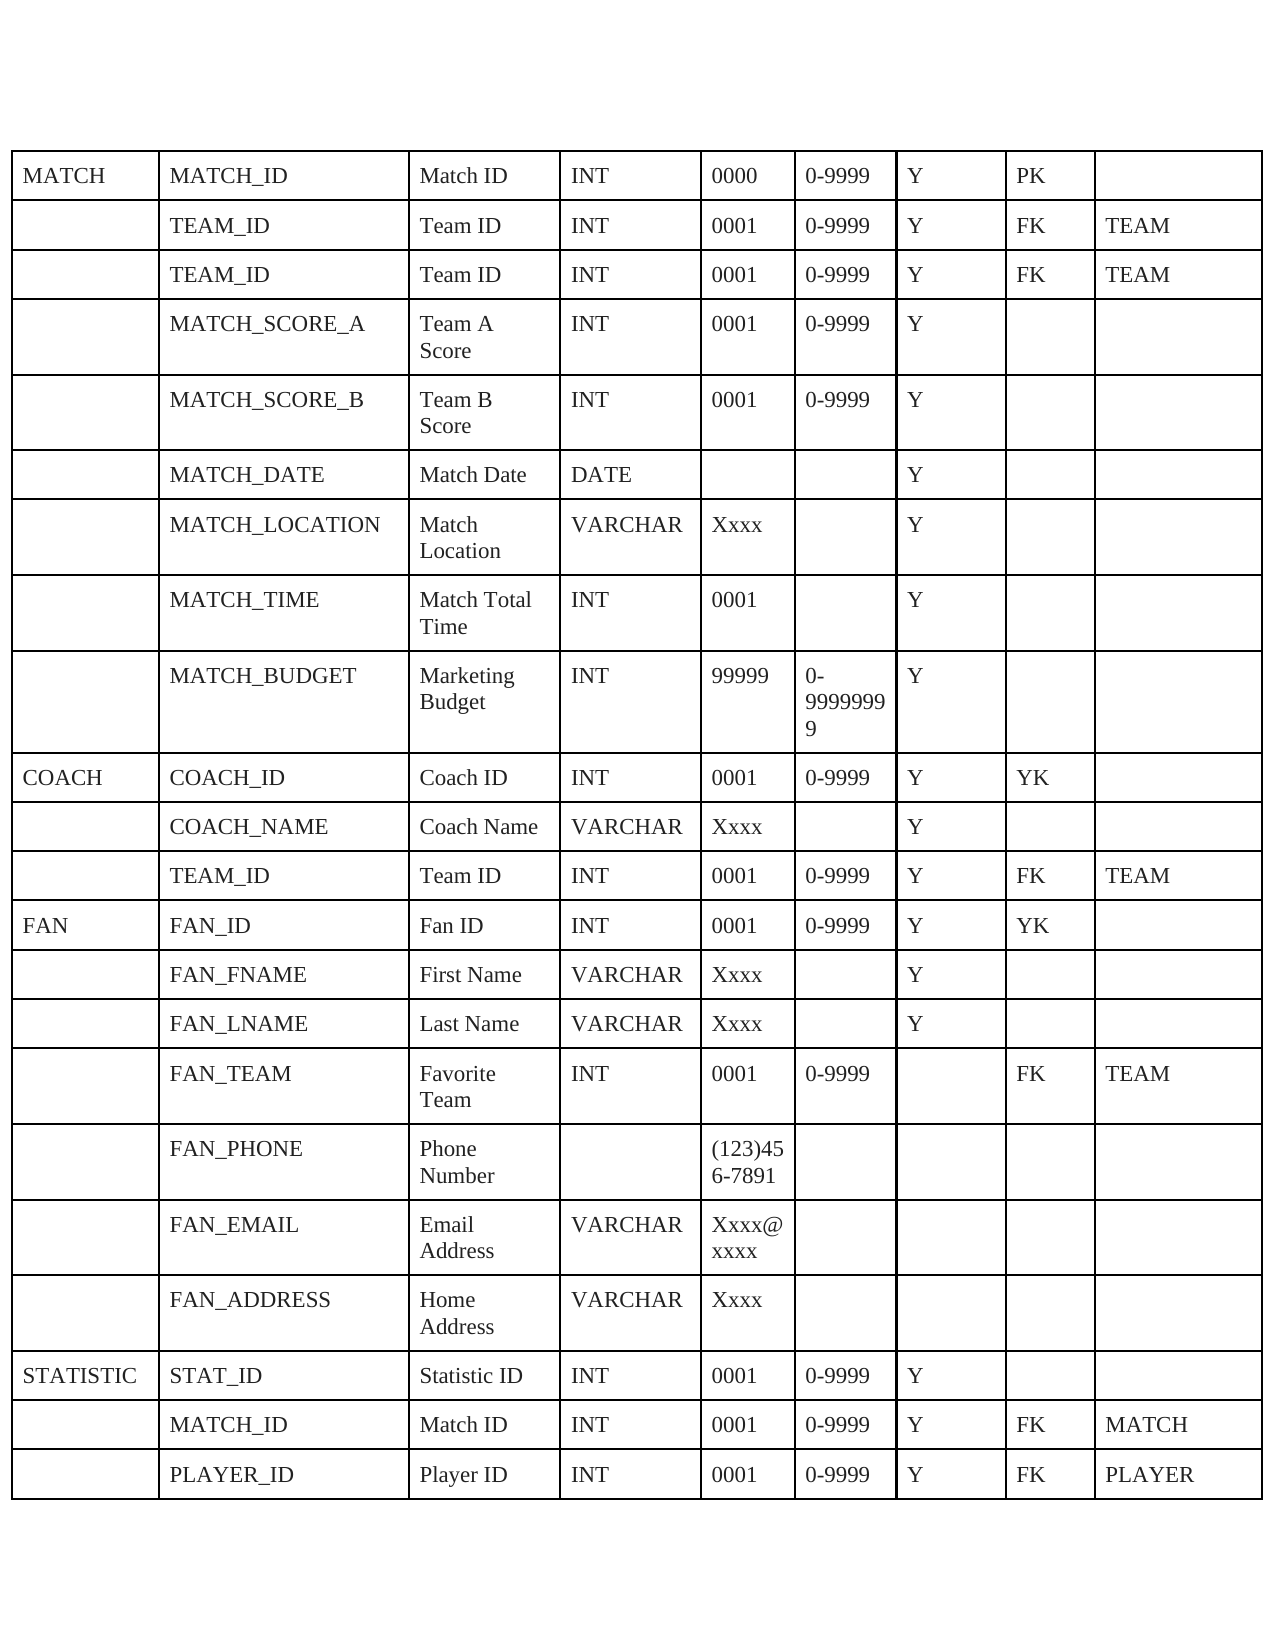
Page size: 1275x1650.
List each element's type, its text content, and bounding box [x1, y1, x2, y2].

table_cell 0-9999 [796, 376, 895, 449]
table_cell 0-9999 [796, 754, 895, 801]
table_cell [898, 1125, 1005, 1198]
table_cell Team ID [410, 201, 559, 248]
table_cell MATCH_SCORE_A [160, 300, 408, 373]
table_cell 0001 [702, 901, 794, 949]
table_cell [796, 576, 895, 649]
table_cell MATCH_LOCATION [160, 500, 408, 574]
table_cell Match Date [410, 451, 559, 498]
table_cell [1007, 451, 1094, 498]
table_cell (123)456-7891 [702, 1125, 794, 1198]
table_cell Y [898, 1450, 1005, 1497]
table_cell TEAM_ID [160, 201, 408, 248]
table_cell [702, 451, 794, 498]
table_cell Team A Score [410, 300, 559, 373]
table_cell 0-9999 [796, 152, 895, 199]
table_cell [13, 451, 158, 498]
table_cell [1096, 451, 1261, 498]
table_cell 0-9999 [796, 852, 895, 899]
table_cell Fan ID [410, 901, 559, 949]
table_cell [13, 1049, 158, 1123]
table_cell FAN_PHONE [160, 1125, 408, 1198]
table_cell Y [898, 152, 1005, 199]
table_cell [1096, 1201, 1261, 1274]
table_cell [13, 803, 158, 850]
table_cell 0-9999 [796, 1450, 895, 1497]
table_cell [13, 951, 158, 998]
table_cell Player ID [410, 1450, 559, 1497]
table_cell 0000 [702, 152, 794, 199]
table_cell Xxxx [702, 951, 794, 998]
table_cell FAN_FNAME [160, 951, 408, 998]
table_cell [1096, 803, 1261, 850]
table_cell Coach Name [410, 803, 559, 850]
table_cell INT [561, 1401, 700, 1448]
table_cell VARCHAR [561, 803, 700, 850]
table_cell YK [1007, 754, 1094, 801]
table_cell [1096, 576, 1261, 649]
table_cell [796, 803, 895, 850]
table_cell [13, 1450, 158, 1497]
table_cell [796, 951, 895, 998]
table_cell 0-9999 [796, 300, 895, 373]
table_cell [1007, 576, 1094, 649]
table_cell Xxxx [702, 803, 794, 850]
table_cell Y [898, 300, 1005, 373]
table_cell 0001 [702, 376, 794, 449]
table_cell MATCH [13, 152, 158, 199]
table_cell INT [561, 251, 700, 298]
table_cell Match Location [410, 500, 559, 574]
table_cell Y [898, 376, 1005, 449]
table_cell Y [898, 576, 1005, 649]
table_cell 99999 [702, 652, 794, 752]
table_cell Match Total Time [410, 576, 559, 649]
table_cell FK [1007, 201, 1094, 248]
table_cell INT [561, 1450, 700, 1497]
table_cell TEAM_ID [160, 251, 408, 298]
table_cell [1007, 1276, 1094, 1350]
table_cell [561, 1125, 700, 1198]
table_cell INT [561, 376, 700, 449]
table_cell MATCH_ID [160, 152, 408, 199]
table_cell [1007, 1125, 1094, 1198]
table_cell TEAM [1096, 1049, 1261, 1123]
table_cell MATCH [1096, 1401, 1261, 1448]
table_cell FK [1007, 1049, 1094, 1123]
table_cell [898, 1276, 1005, 1350]
table_cell Y [898, 201, 1005, 248]
table_cell INT [561, 852, 700, 899]
table_cell STATISTIC [13, 1352, 158, 1399]
table_cell Statistic ID [410, 1352, 559, 1399]
table_cell FAN_LNAME [160, 1000, 408, 1047]
table_cell MATCH_TIME [160, 576, 408, 649]
table_cell 0001 [702, 251, 794, 298]
table_cell [1096, 1276, 1261, 1350]
table_cell MATCH_BUDGET [160, 652, 408, 752]
table_cell COACH [13, 754, 158, 801]
table_cell [13, 300, 158, 373]
table_cell Xxxx [702, 500, 794, 574]
table_cell 0-9999 [796, 901, 895, 949]
table_cell 0001 [702, 1352, 794, 1399]
table_cell COACH_ID [160, 754, 408, 801]
table_cell 0-9999 [796, 201, 895, 248]
table_cell Email Address [410, 1201, 559, 1274]
table_cell INT [561, 754, 700, 801]
table_cell FK [1007, 1401, 1094, 1448]
table_cell INT [561, 300, 700, 373]
table_cell [1096, 152, 1261, 199]
table_cell INT [561, 652, 700, 752]
table_cell [13, 652, 158, 752]
table_cell 0001 [702, 300, 794, 373]
table_cell FAN_EMAIL [160, 1201, 408, 1274]
table_cell VARCHAR [561, 500, 700, 574]
table_cell FK [1007, 1450, 1094, 1497]
table_cell Coach ID [410, 754, 559, 801]
table_cell [1007, 376, 1094, 449]
table_cell [13, 201, 158, 248]
table_cell [13, 576, 158, 649]
table_cell INT [561, 152, 700, 199]
table_cell [13, 376, 158, 449]
table_cell Match ID [410, 1401, 559, 1448]
table_cell DATE [561, 451, 700, 498]
table_cell INT [561, 901, 700, 949]
table_cell Phone Number [410, 1125, 559, 1198]
table_cell [796, 500, 895, 574]
table_cell FK [1007, 852, 1094, 899]
table_cell 0001 [702, 576, 794, 649]
table_cell PLAYER [1096, 1450, 1261, 1497]
table_cell 0001 [702, 201, 794, 248]
table_cell Favorite Team [410, 1049, 559, 1123]
table_cell [796, 1000, 895, 1047]
table_cell Team B Score [410, 376, 559, 449]
table_cell [898, 1201, 1005, 1274]
table_cell 0-9999 [796, 1049, 895, 1123]
table_cell COACH_NAME [160, 803, 408, 850]
table_cell Y [898, 803, 1005, 850]
table_cell TEAM [1096, 251, 1261, 298]
table_cell [796, 451, 895, 498]
table_cell [1096, 901, 1261, 949]
table_cell Y [898, 251, 1005, 298]
table_cell FK [1007, 251, 1094, 298]
table_cell TEAM [1096, 852, 1261, 899]
table_cell 0001 [702, 852, 794, 899]
table_cell [13, 1201, 158, 1274]
table_cell VARCHAR [561, 951, 700, 998]
table_cell INT [561, 576, 700, 649]
table_cell [13, 1276, 158, 1350]
table_cell [1096, 376, 1261, 449]
table_cell [1096, 754, 1261, 801]
table_cell [1096, 652, 1261, 752]
table_cell 0001 [702, 1401, 794, 1448]
table_cell [1007, 500, 1094, 574]
table_cell [1007, 652, 1094, 752]
table_cell STAT_ID [160, 1352, 408, 1399]
table_cell MATCH_SCORE_B [160, 376, 408, 449]
table_cell Y [898, 901, 1005, 949]
table_cell MATCH_DATE [160, 451, 408, 498]
table_cell Marketing Budget [410, 652, 559, 752]
table_cell Y [898, 451, 1005, 498]
table_cell [1096, 951, 1261, 998]
table_cell 0-9999 [796, 251, 895, 298]
table_cell Y [898, 652, 1005, 752]
table_cell Match ID [410, 152, 559, 199]
table_cell Team ID [410, 852, 559, 899]
table_cell [13, 1401, 158, 1448]
table_cell 0-9999 [796, 1352, 895, 1399]
table_cell INT [561, 201, 700, 248]
table_cell [1007, 1352, 1094, 1399]
table_cell FAN_ID [160, 901, 408, 949]
table_cell Y [898, 754, 1005, 801]
table_cell 0001 [702, 754, 794, 801]
table_cell [796, 1125, 895, 1198]
table_cell VARCHAR [561, 1276, 700, 1350]
table_cell [796, 1201, 895, 1274]
table_cell Y [898, 1000, 1005, 1047]
table_cell [1096, 300, 1261, 373]
table_cell [898, 1049, 1005, 1123]
table_cell PK [1007, 152, 1094, 199]
table_cell TEAM_ID [160, 852, 408, 899]
table_cell FAN [13, 901, 158, 949]
table_cell Team ID [410, 251, 559, 298]
table_cell TEAM [1096, 201, 1261, 248]
table_cell 0-9999 [796, 1401, 895, 1448]
table_cell Home Address [410, 1276, 559, 1350]
table_cell 0-99999999 [796, 652, 895, 752]
table_cell [13, 852, 158, 899]
table_cell Y [898, 951, 1005, 998]
table_cell YK [1007, 901, 1094, 949]
table_cell VARCHAR [561, 1000, 700, 1047]
table_cell 0001 [702, 1450, 794, 1497]
table_cell [1096, 500, 1261, 574]
table_cell [1096, 1125, 1261, 1198]
table_cell Y [898, 1401, 1005, 1448]
table_cell INT [561, 1352, 700, 1399]
table_cell VARCHAR [561, 1201, 700, 1274]
table_cell Xxxx [702, 1000, 794, 1047]
table_cell INT [561, 1049, 700, 1123]
table_cell [13, 1000, 158, 1047]
table_cell [1007, 1201, 1094, 1274]
table_cell MATCH_ID [160, 1401, 408, 1448]
table_cell First Name [410, 951, 559, 998]
table_cell Y [898, 852, 1005, 899]
table_cell Xxxx [702, 1276, 794, 1350]
table_cell [1007, 300, 1094, 373]
table_cell FAN_ADDRESS [160, 1276, 408, 1350]
table_cell [1096, 1000, 1261, 1047]
table_cell [13, 500, 158, 574]
table_cell Xxxx@xxxx [702, 1201, 794, 1274]
table_cell [1007, 803, 1094, 850]
table_cell PLAYER_ID [160, 1450, 408, 1497]
table_cell [1007, 1000, 1094, 1047]
table_cell Y [898, 500, 1005, 574]
table_cell [1096, 1352, 1261, 1399]
table_cell [796, 1276, 895, 1350]
table_cell [13, 251, 158, 298]
table_cell [1007, 951, 1094, 998]
table_cell 0001 [702, 1049, 794, 1123]
table_cell [13, 1125, 158, 1198]
table_cell FAN_TEAM [160, 1049, 408, 1123]
table_cell Y [898, 1352, 1005, 1399]
table_cell Last Name [410, 1000, 559, 1047]
